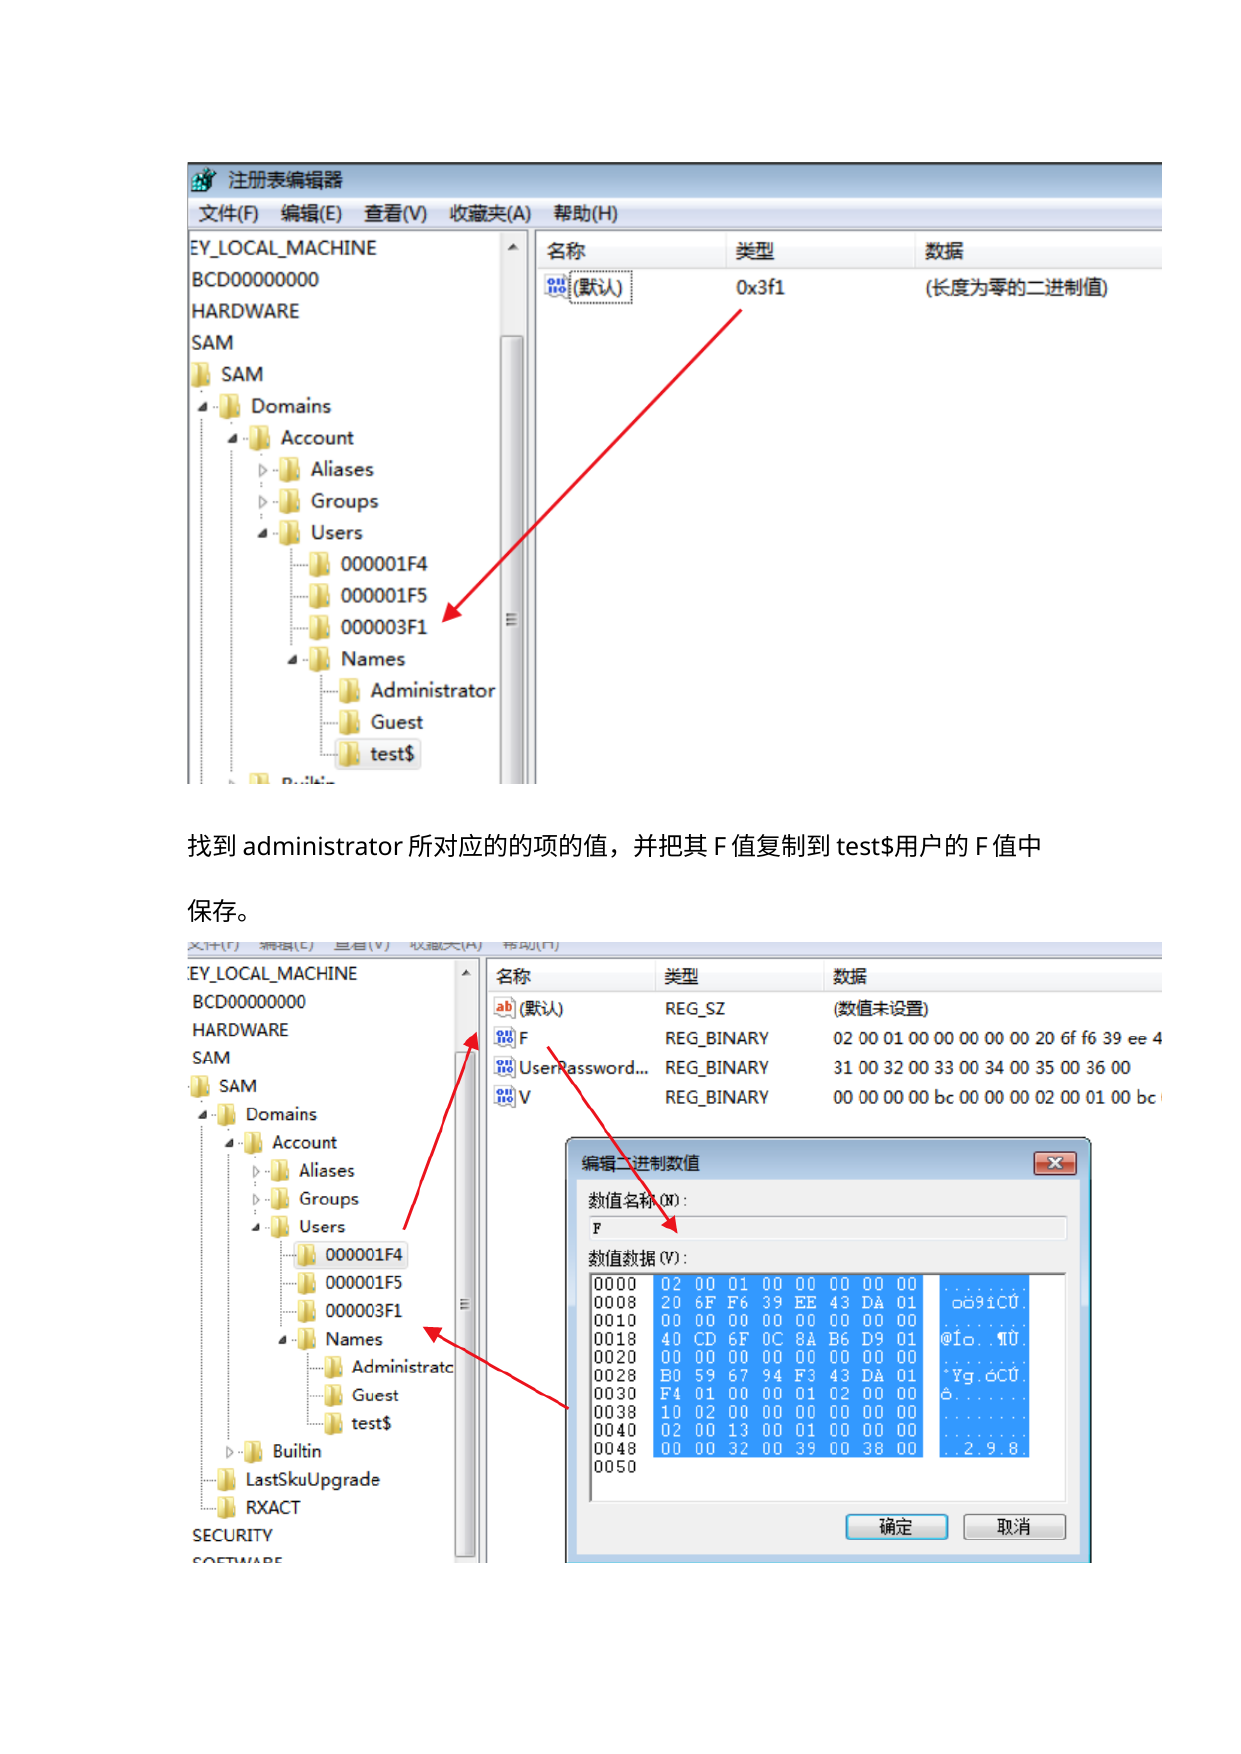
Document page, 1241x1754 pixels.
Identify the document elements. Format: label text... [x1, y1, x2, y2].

text 找到administrator所对应的的项的值，并把其F值复制到test$用户的F值中保存。 [187, 812, 1053, 942]
picture [187, 162, 1162, 784]
picture [187, 942, 1162, 1563]
